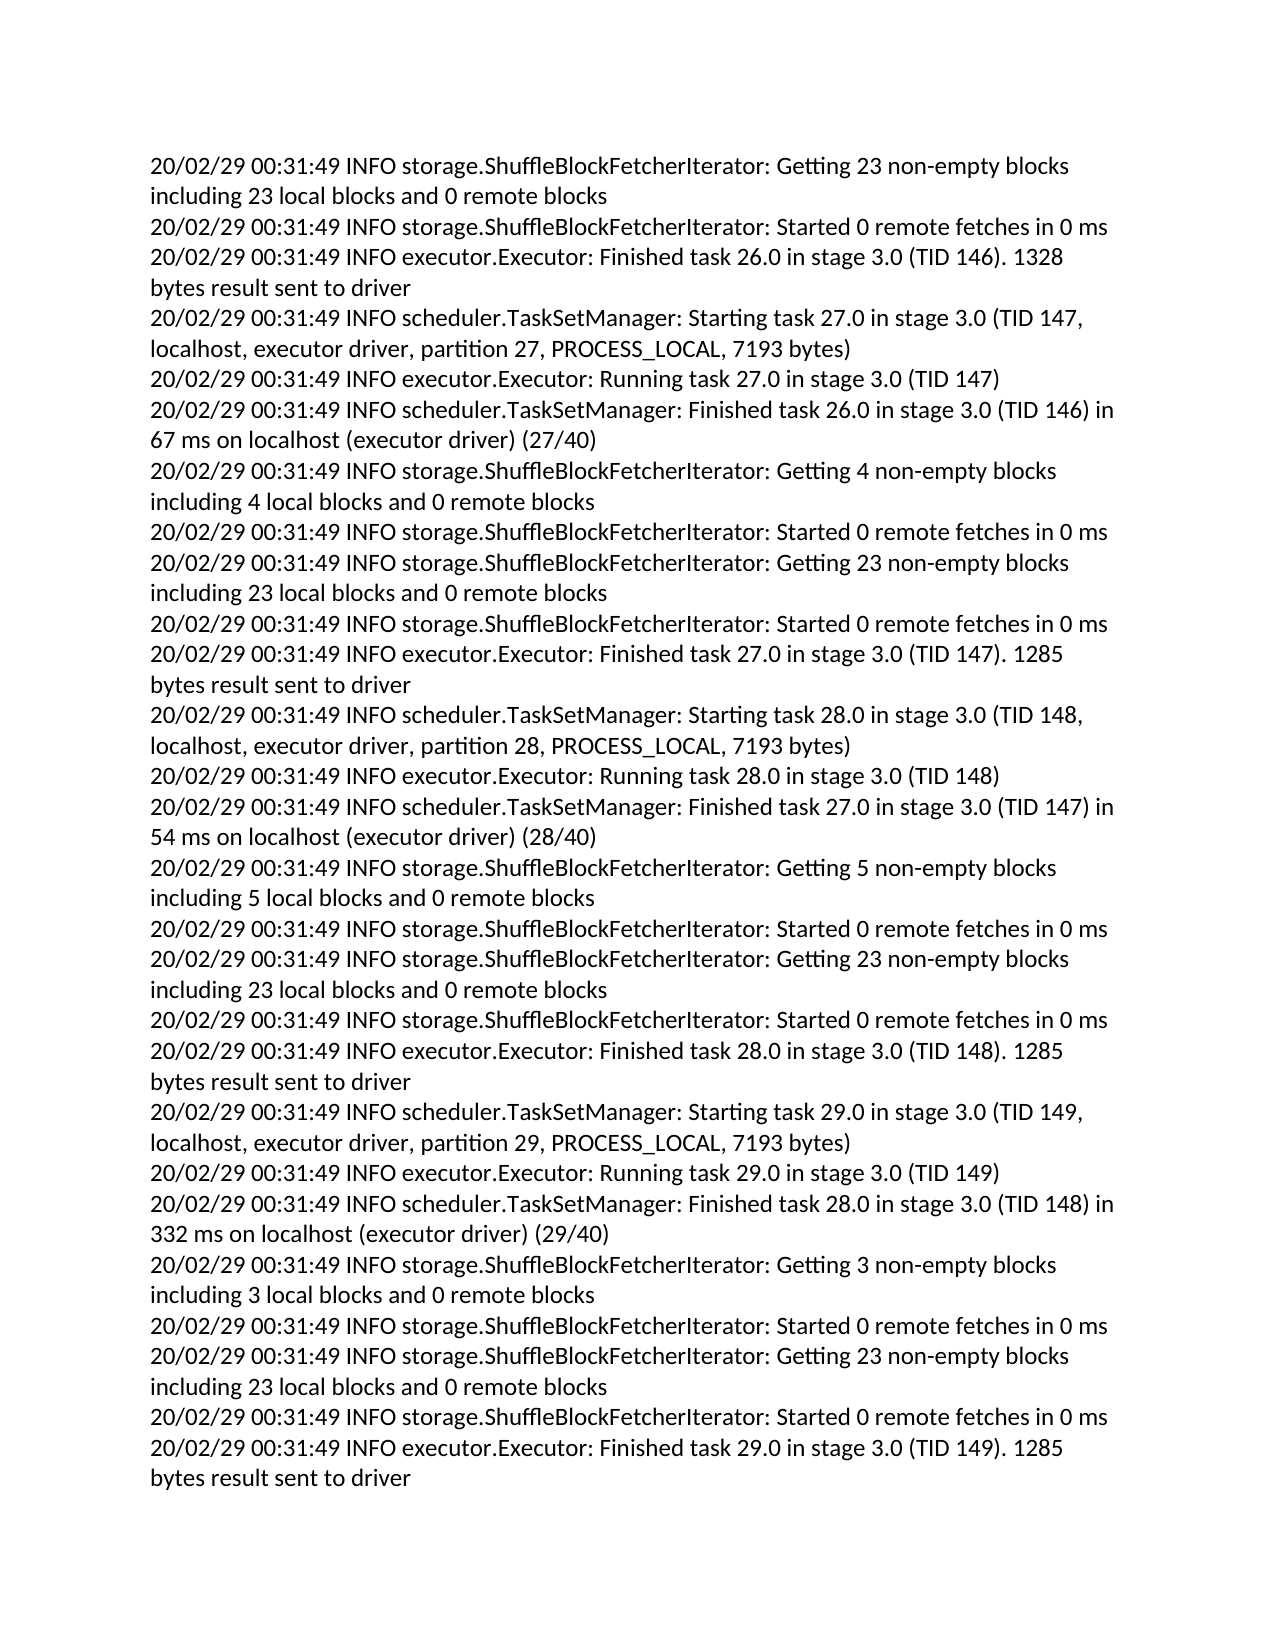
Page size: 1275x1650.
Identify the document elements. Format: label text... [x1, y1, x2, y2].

text 20/02/29 00:31:49 INFO executor.Executor: Finished task 29.0 in stage 3.0 (TID 149). 1285 bytes result sent to driver [150, 1432, 1125, 1493]
text 20/02/29 00:31:49 INFO executor.Executor: Finished task 26.0 in stage 3.0 (TID 146). 1328 bytes result sent to driver [150, 242, 1125, 303]
text 20/02/29 00:31:49 INFO executor.Executor: Running task 28.0 in stage 3.0 (TID 148) [150, 760, 1125, 791]
text 20/02/29 00:31:49 INFO storage.ShuffleBlockFetcherIterator: Getting 23 non-empty blocks including 23 local blocks and 0 remote blocks [150, 1340, 1125, 1401]
text 20/02/29 00:31:49 INFO storage.ShuffleBlockFetcherIterator: Started 0 remote fetches in 0 ms [150, 913, 1125, 943]
text 20/02/29 00:31:49 INFO storage.ShuffleBlockFetcherIterator: Getting 5 non-empty blocks including 5 local blocks and 0 remote blocks [150, 852, 1125, 913]
text 20/02/29 00:31:49 INFO storage.ShuffleBlockFetcherIterator: Started 0 remote fetches in 0 ms [150, 608, 1125, 638]
text 20/02/29 00:31:49 INFO storage.ShuffleBlockFetcherIterator: Started 0 remote fetches in 0 ms [150, 1310, 1125, 1340]
text 20/02/29 00:31:49 INFO storage.ShuffleBlockFetcherIterator: Getting 23 non-empty blocks including 23 local blocks and 0 remote blocks [150, 943, 1125, 1004]
text 20/02/29 00:31:49 INFO executor.Executor: Finished task 28.0 in stage 3.0 (TID 148). 1285 bytes result sent to driver [150, 1035, 1125, 1096]
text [150, 211, 1125, 242]
text 20/02/29 00:31:49 INFO scheduler.TaskSetManager: Finished task 27.0 in stage 3.0 (TID 147) in 54 ms on localhost (executor driver) (28/40) [150, 791, 1125, 852]
text 20/02/29 00:31:49 INFO scheduler.TaskSetManager: Starting task 29.0 in stage 3.0 (TID 149, localhost, executor driver, partition 29, PROCESS_LOCAL, 7193 bytes) [150, 1096, 1125, 1157]
text 20/02/29 00:31:49 INFO scheduler.TaskSetManager: Starting task 27.0 in stage 3.0 (TID 147, localhost, executor driver, partition 27, PROCESS_LOCAL, 7193 bytes) [150, 303, 1125, 364]
text 20/02/29 00:31:49 INFO storage.ShuffleBlockFetcherIterator: Started 0 remote fetches in 0 ms [150, 516, 1125, 547]
text 20/02/29 00:31:49 INFO storage.ShuffleBlockFetcherIterator: Started 0 remote fetches in 0 ms [150, 1401, 1125, 1432]
text 20/02/29 00:31:49 INFO storage.ShuffleBlockFetcherIterator: Getting 4 non-empty blocks including 4 local blocks and 0 remote blocks [150, 455, 1125, 516]
text 20/02/29 00:31:49 INFO scheduler.TaskSetManager: Starting task 28.0 in stage 3.0 (TID 148, localhost, executor driver, partition 28, PROCESS_LOCAL, 7193 bytes) [150, 699, 1125, 760]
text 20/02/29 00:31:49 INFO executor.Executor: Running task 27.0 in stage 3.0 (TID 147) [150, 364, 1125, 394]
text 20/02/29 00:31:49 INFO storage.ShuffleBlockFetcherIterator: Getting 23 non-empty blocks including 23 local blocks and 0 remote blocks [150, 150, 1125, 211]
text 20/02/29 00:31:49 INFO executor.Executor: Running task 29.0 in stage 3.0 (TID 149) [150, 1157, 1125, 1188]
text 20/02/29 00:31:49 INFO scheduler.TaskSetManager: Finished task 28.0 in stage 3.0 (TID 148) in 332 ms on localhost (executor driver) (29/40) [150, 1188, 1125, 1249]
text 20/02/29 00:31:49 INFO storage.ShuffleBlockFetcherIterator: Getting 3 non-empty blocks including 3 local blocks and 0 remote blocks [150, 1249, 1125, 1310]
text 20/02/29 00:31:49 INFO storage.ShuffleBlockFetcherIterator: Getting 23 non-empty blocks including 23 local blocks and 0 remote blocks [150, 547, 1125, 608]
text 20/02/29 00:31:49 INFO storage.ShuffleBlockFetcherIterator: Started 0 remote fetches in 0 ms [150, 1004, 1125, 1035]
text 20/02/29 00:31:49 INFO executor.Executor: Finished task 27.0 in stage 3.0 (TID 147). 1285 bytes result sent to driver [150, 638, 1125, 699]
text 20/02/29 00:31:49 INFO scheduler.TaskSetManager: Finished task 26.0 in stage 3.0 (TID 146) in 67 ms on localhost (executor driver) (27/40) [150, 394, 1125, 455]
